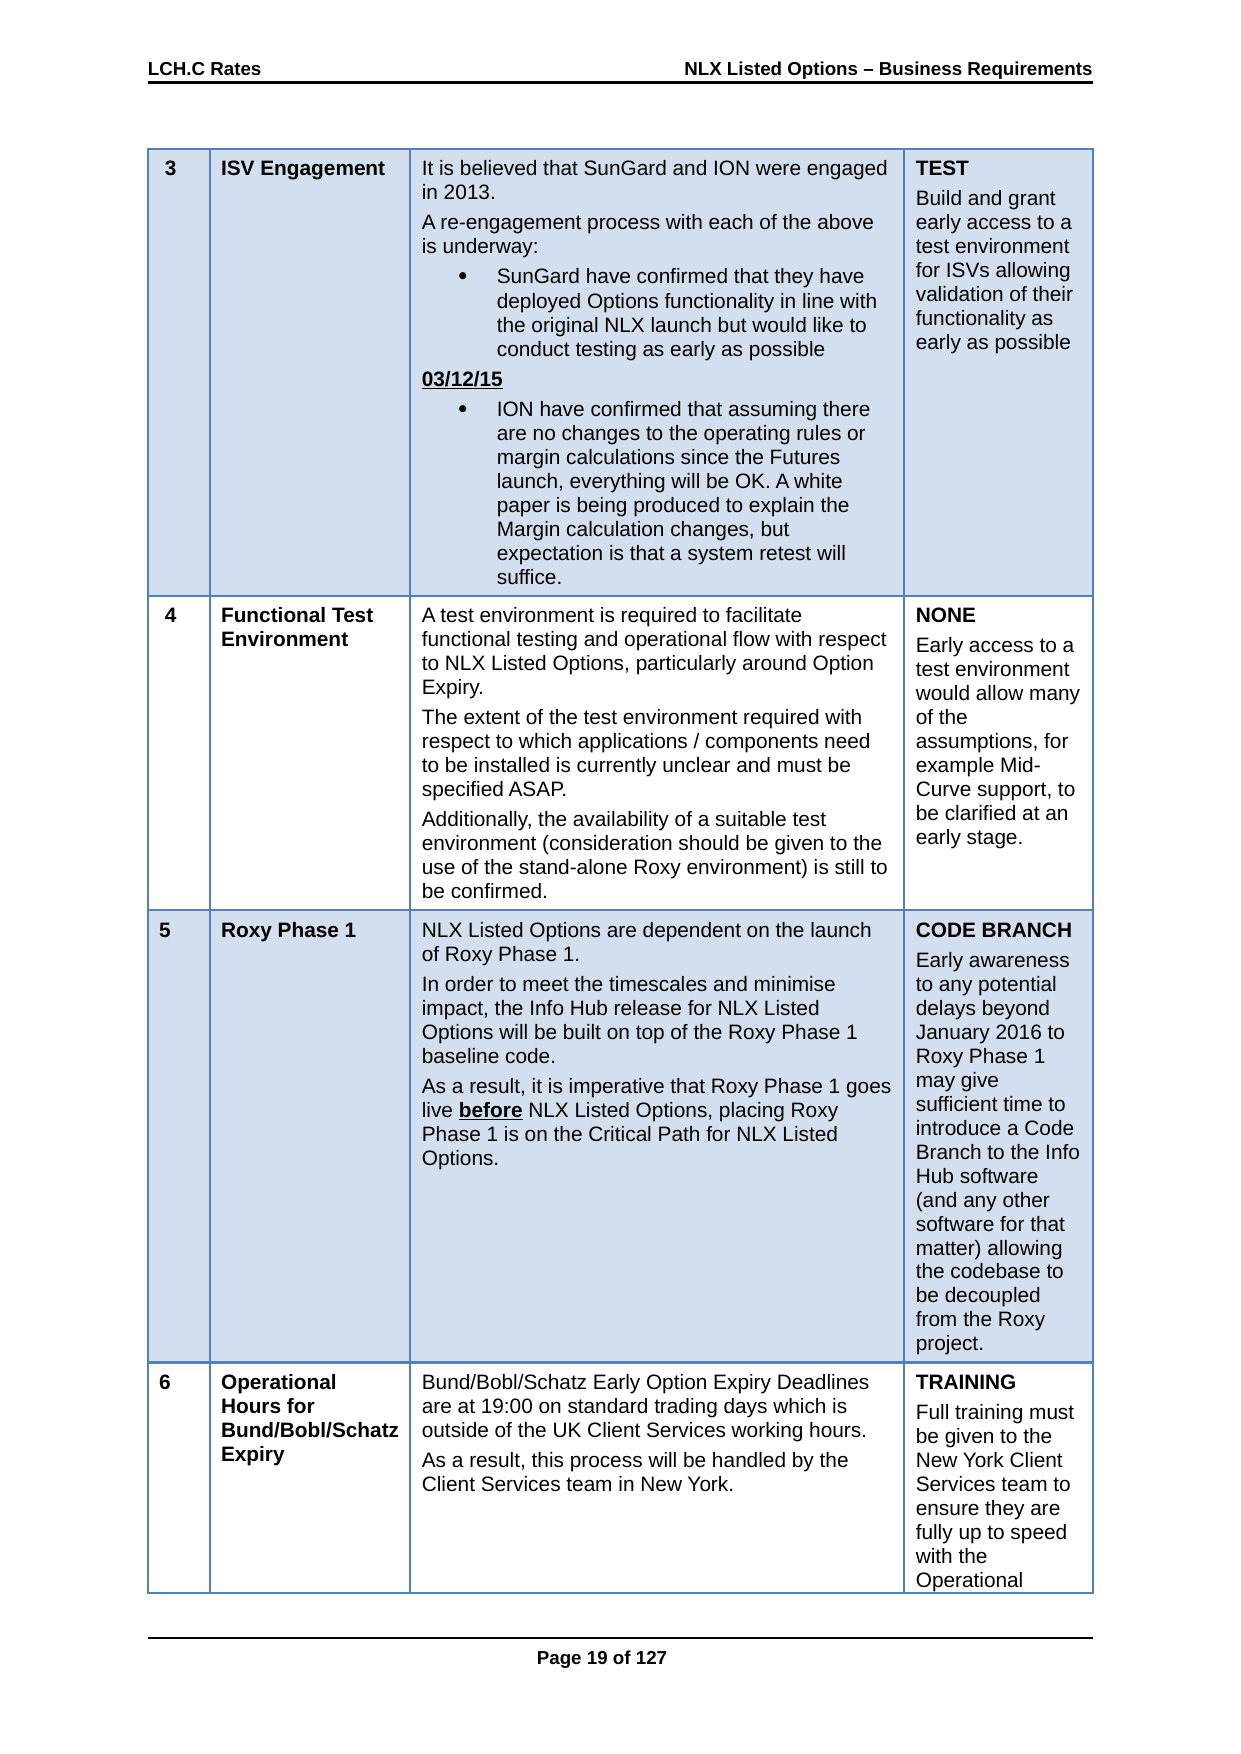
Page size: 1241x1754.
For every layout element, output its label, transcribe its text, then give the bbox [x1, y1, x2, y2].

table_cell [211, 1364, 409, 1592]
table_cell 4 [149, 597, 209, 909]
table_cell CODE BRANCH Early awareness to any potential delays beyond January 2016 to Roxy Phase 1 may give sufficient time to introduce a Code Branch to the Info Hub software (and any other software for that matter) allowing the codebase to be decoupled from the Roxy project. [905, 911, 1092, 1361]
table_cell 3 [149, 150, 209, 595]
table_cell TEST Build and grant early access to a test environment for ISVs allowing validation of their functionality as early as possible [905, 150, 1092, 595]
table_cell NONE Early access to a test environment would allow many of the assumptions, for example Mid-Curve support, to be clarified at an early stage. [905, 597, 1092, 909]
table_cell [905, 1364, 1092, 1592]
table_cell ISV Engagement [211, 150, 409, 595]
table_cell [411, 1364, 903, 1592]
table_cell A test environment is required to facilitate functional testing and operational flow with respect to NLX Listed Options, particularly around Option Expiry. The extent of the test environment required with respect to which applications / components need to be installed is currently unclear and must be specified ASAP. Additionally, the availability of a suitable test environment (consideration should be given to the use of the stand-alone Roxy environment) is still to be confirmed. [411, 597, 903, 909]
table_cell It is believed that SunGard and ION were engaged in 2013. A re-engagement process with each of the above is underway: SunGard have confirmed that they have deployed Options functionality in line with the original NLX launch but would like to conduct testing as early as possible 03/12/15 ION have confirmed that assuming there are no changes to the operating rules or margin calculations since the Futures launch, everything will be OK. A white paper is being produced to explain the Margin calculation changes, but expectation is that a system retest will suffice. [411, 150, 903, 595]
table_cell NLX Listed Options are dependent on the launch of Roxy Phase 1. In order to meet the timescales and minimise impact, the Info Hub release for NLX Listed Options will be built on top of the Roxy Phase 1 baseline code. As a result, it is imperative that Roxy Phase 1 goes live before NLX Listed Options, placing Roxy Phase 1 is on the Critical Path for NLX Listed Options. [411, 911, 903, 1361]
table_cell Roxy Phase 1 [211, 911, 409, 1361]
table_cell Functional Test Environment [211, 597, 409, 909]
table_cell 6 [149, 1364, 209, 1592]
table_cell 5 [149, 911, 209, 1361]
